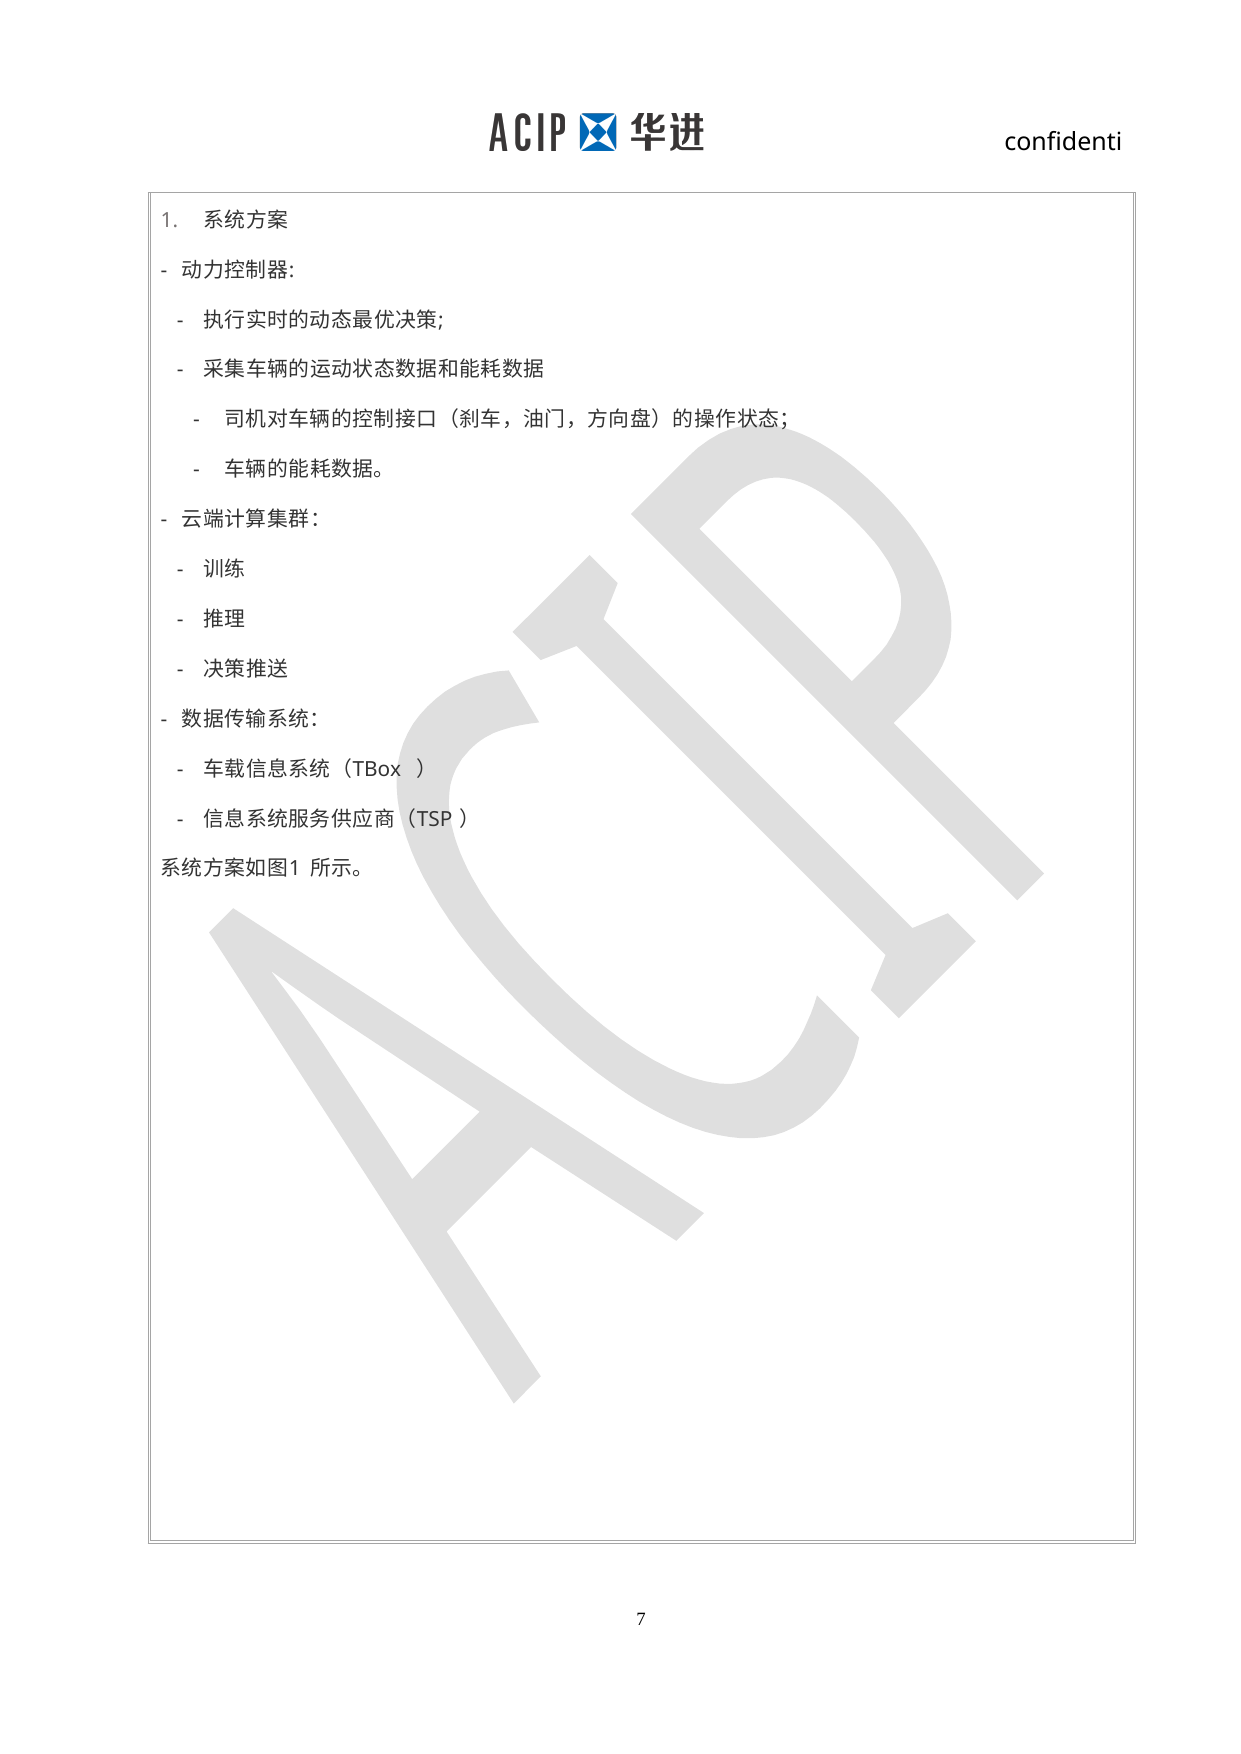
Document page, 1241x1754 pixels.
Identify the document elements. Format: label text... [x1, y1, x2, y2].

picture [489, 113, 704, 151]
